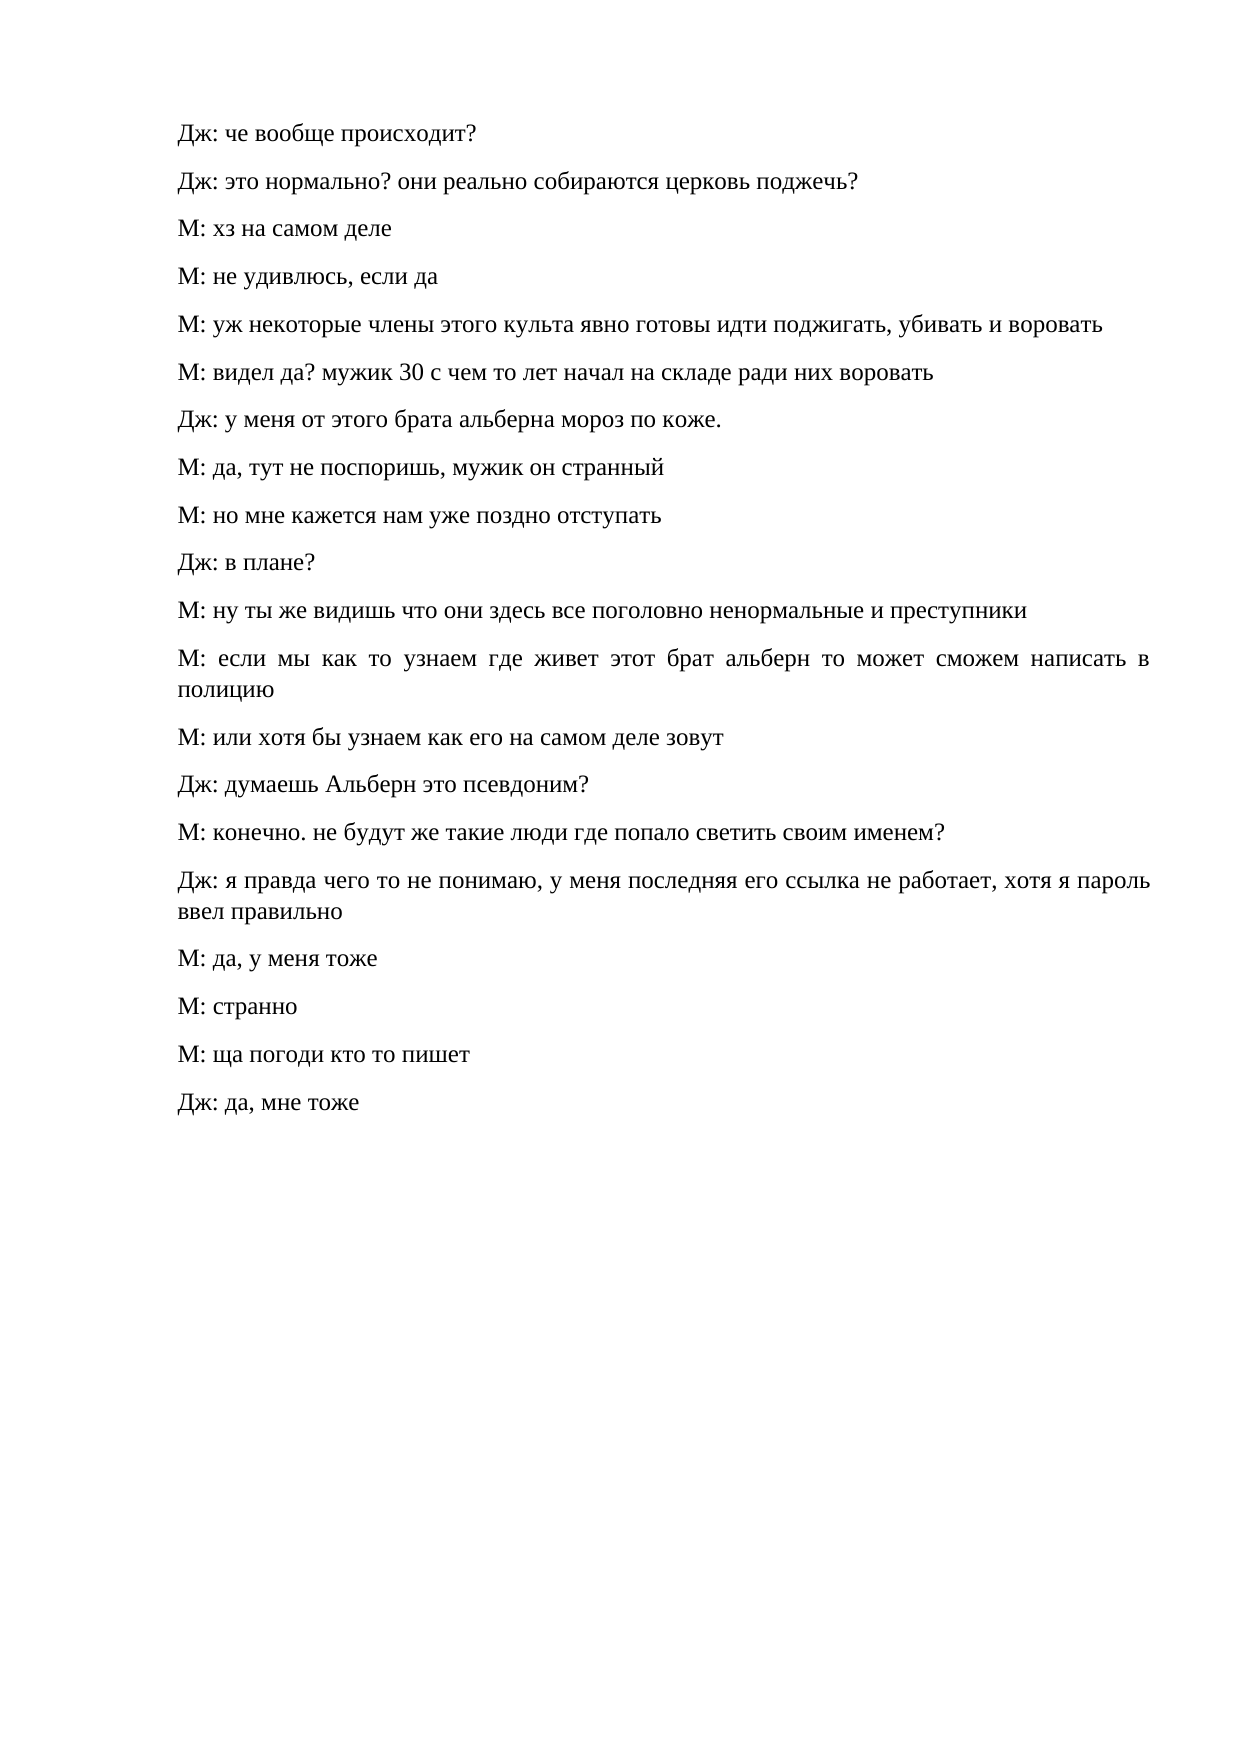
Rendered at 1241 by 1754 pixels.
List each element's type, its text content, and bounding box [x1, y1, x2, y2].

text Дж: в плане? [177, 547, 1152, 576]
text Дж: я правда чего то не понимаю, у меня последняя его ссылка не работает, хотя я пароль ввел правильно [177, 865, 1152, 924]
text Дж: это нормально? они реально собираются церковь поджечь? [177, 166, 1152, 194]
text М: видел да? мужик 30 с чем то лет начал на складе ради них воровать [177, 357, 1152, 385]
text М: странно [177, 991, 1152, 1020]
text М: да, тут не поспоришь, мужик он странный [177, 452, 1152, 481]
text Дж: думаешь Альберн это псевдоним? [177, 769, 1152, 798]
text М: да, у меня тоже [177, 943, 1152, 972]
text Дж: у меня от этого брата альберна мороз по коже. [177, 404, 1152, 433]
text М: но мне кажется нам уже поздно отступать [177, 500, 1152, 528]
text М: хз на самом деле [177, 213, 1152, 242]
text М: уж некоторые члены этого культа явно готовы идти поджигать, убивать и воровать [177, 309, 1152, 338]
text М: не удивлюсь, если да [177, 261, 1152, 290]
text М: конечно. не будут же такие люди где попало светить своим именем? [177, 817, 1152, 846]
text Дж: да, мне тоже [177, 1087, 1152, 1115]
text М: ща погоди кто то пишет [177, 1039, 1152, 1068]
text Дж: че вообще происходит? [177, 118, 1152, 147]
text М: или хотя бы узнаем как его на самом деле зовут [177, 722, 1152, 750]
text М: ну ты же видишь что они здесь все поголовно ненормальные и преступники [177, 595, 1152, 624]
text М: если мы как то узнаем где живет этот брат альберн то может сможем написать в полицию [177, 643, 1152, 703]
